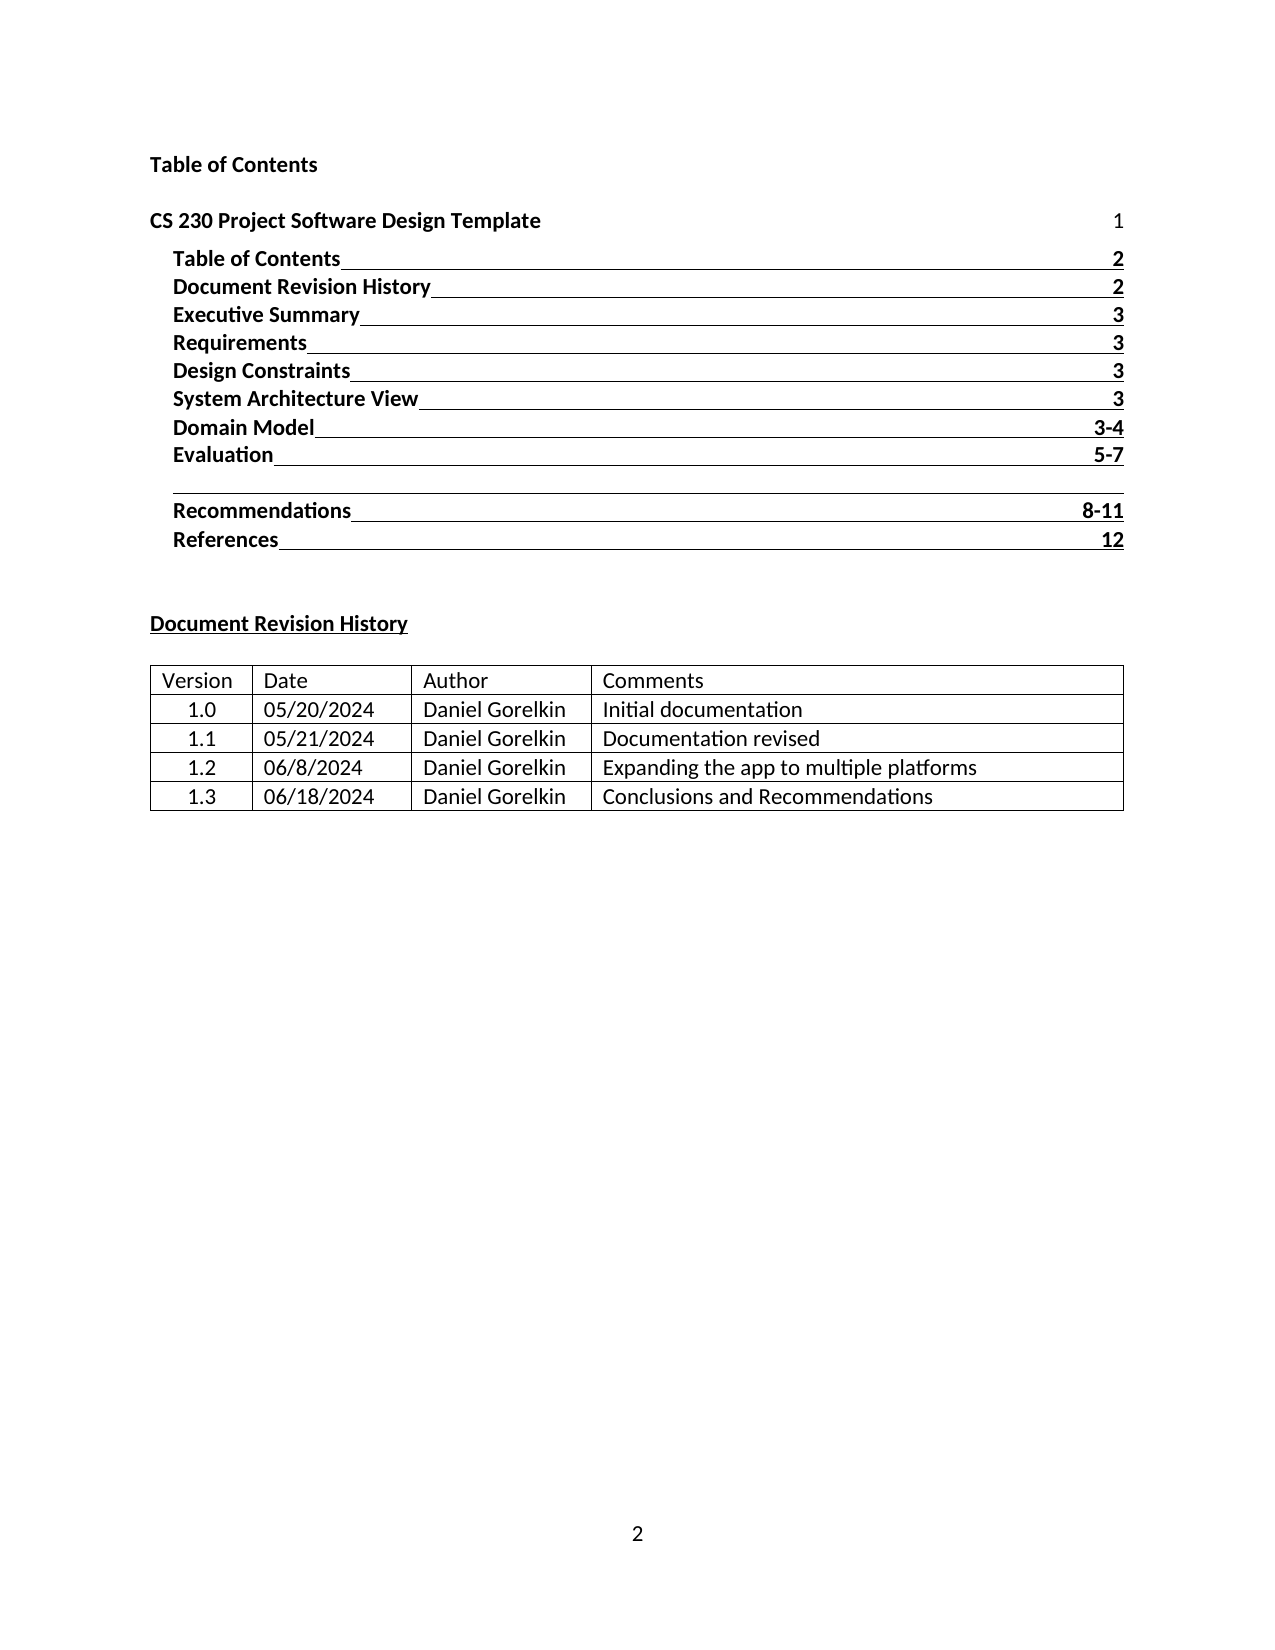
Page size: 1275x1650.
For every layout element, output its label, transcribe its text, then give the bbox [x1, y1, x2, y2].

subtitle Table of Contents [150, 150, 1125, 178]
table_cell 06/8/2024 [253, 753, 411, 781]
table_cell Daniel Gorelkin [412, 753, 591, 781]
table_header Comments [592, 666, 1123, 694]
table_cell 1.1 [151, 724, 252, 752]
subtitle Document Revision History [150, 609, 1125, 637]
table_cell 1.0 [151, 695, 252, 723]
table_header Author [412, 666, 591, 694]
table_cell 05/20/2024 [253, 695, 411, 723]
table_cell 1.3 [151, 782, 252, 810]
table_cell Conclusions and Recommendations [592, 782, 1123, 810]
table_header Date [253, 666, 411, 694]
table_cell Daniel Gorelkin [412, 695, 591, 723]
table_cell Daniel Gorelkin [412, 782, 591, 810]
table_cell 1.2 [151, 753, 252, 781]
table_header Version [151, 666, 252, 694]
table_cell Documentation revised [592, 724, 1123, 752]
table_cell Initial documentation [592, 695, 1123, 723]
table_cell Expanding the app to multiple platforms [592, 753, 1123, 781]
table_cell 05/21/2024 [253, 724, 411, 752]
table_cell Daniel Gorelkin [412, 724, 591, 752]
table_cell 06/18/2024 [253, 782, 411, 810]
